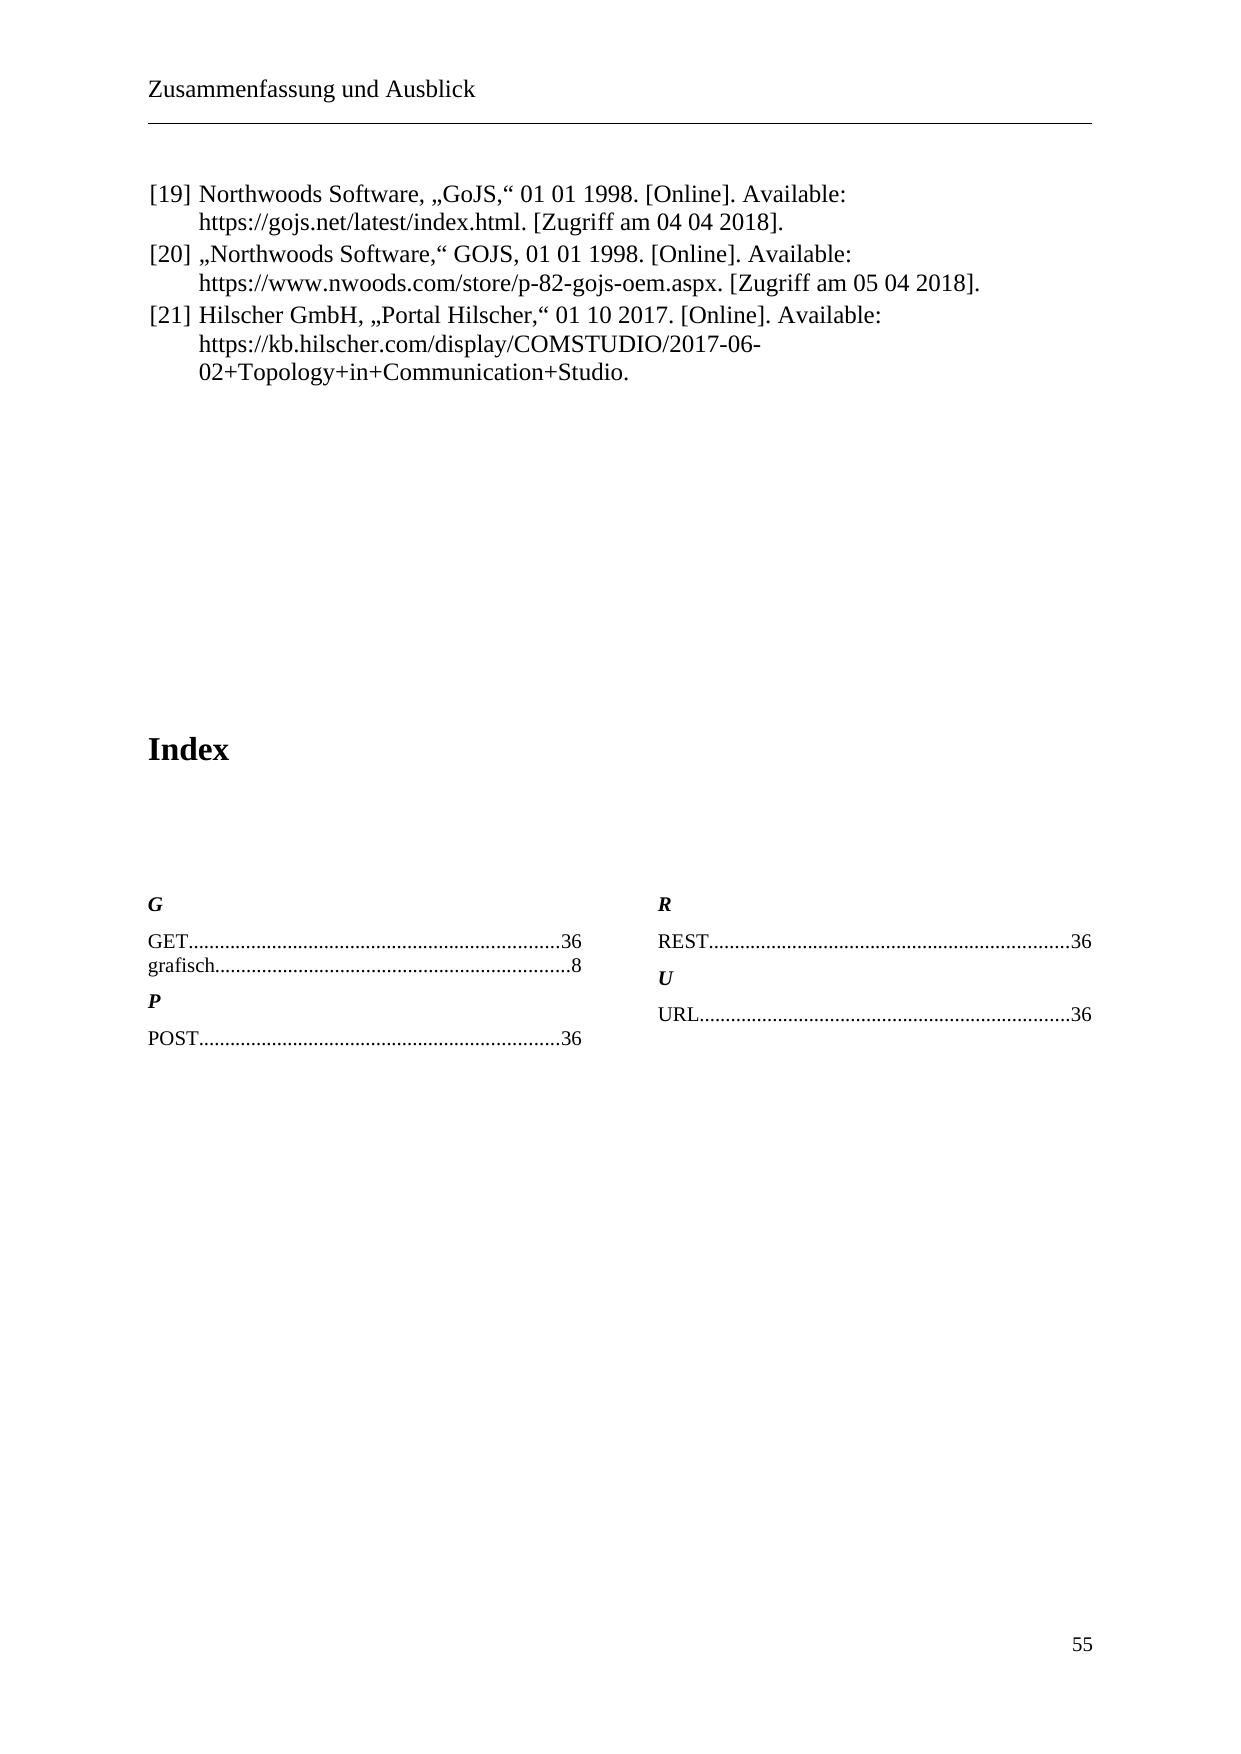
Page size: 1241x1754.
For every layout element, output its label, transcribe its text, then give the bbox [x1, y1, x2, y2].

subtitle G [148, 892, 583, 916]
text Index [148, 729, 1092, 767]
text REST 36 [658, 929, 1092, 953]
subtitle R [658, 892, 1092, 916]
subtitle U [658, 965, 1092, 989]
text POST 36 [148, 1026, 583, 1050]
text GET 36 [148, 929, 583, 953]
text grafisch 8 [148, 953, 583, 977]
text URL 36 [658, 1002, 1092, 1026]
subtitle P [148, 989, 583, 1013]
